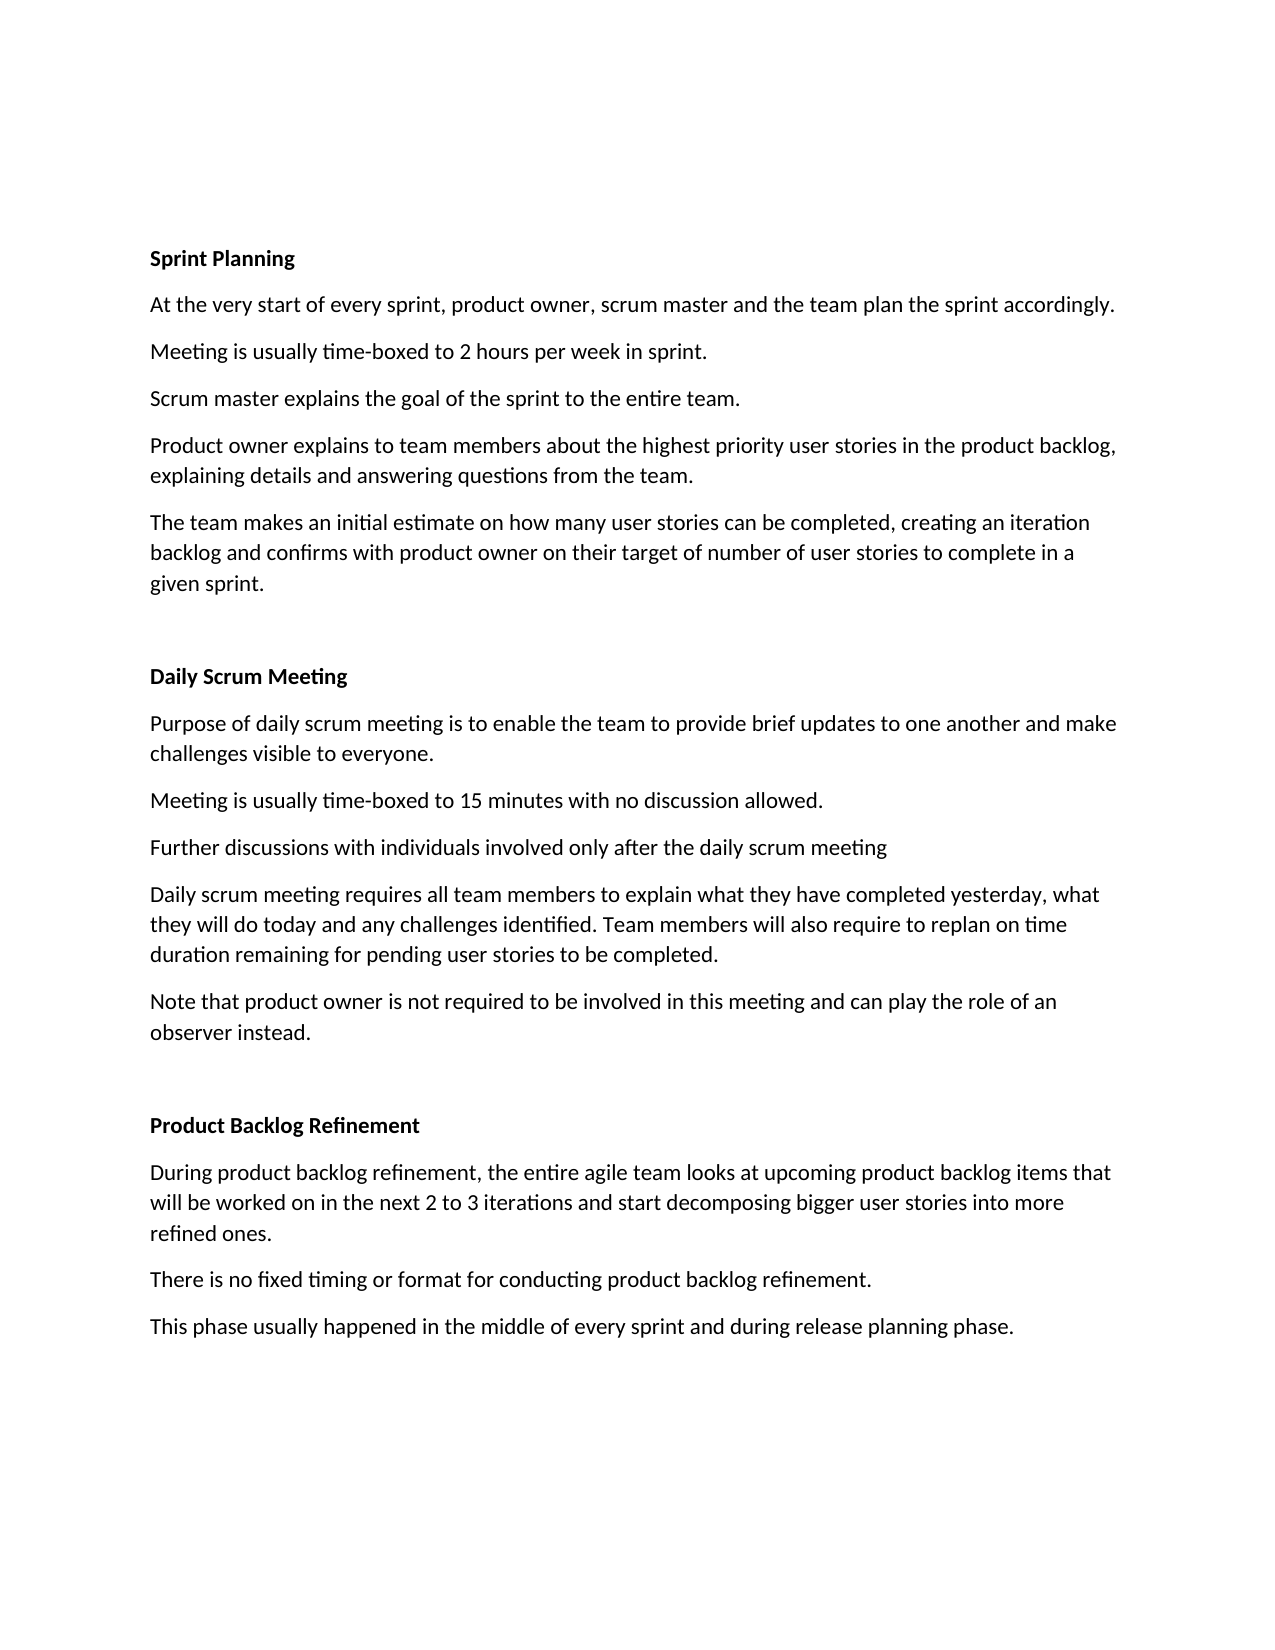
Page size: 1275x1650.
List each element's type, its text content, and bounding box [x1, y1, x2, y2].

text The team makes an initial estimate on how many user stories can be completed, creating an iteration backlog and confirms with product owner on their target of number of user stories to complete in a given sprint. [150, 508, 1125, 597]
text During product backlog refinement, the entire agile team looks at upcoming product backlog items that will be worked on in the next 2 to 3 iterations and start decomposing bigger user stories into more refined ones. [150, 1158, 1125, 1247]
text Meeting is usually time-boxed to 2 hours per week in sprint. [150, 337, 1125, 366]
text Purpose of daily scrum meeting is to enable the team to provide brief updates to one another and make challenges visible to everyone. [150, 709, 1125, 768]
text Product owner explains to team members about the highest priority user stories in the product backlog, explaining details and answering questions from the team. [150, 431, 1125, 489]
text At the very start of every sprint, product owner, scrum master and the team plan the sprint accordingly. [150, 291, 1125, 319]
text Daily Scrum Meeting [150, 662, 1125, 691]
text Product Backlog Refinement [150, 1111, 1125, 1139]
text Meeting is usually time-boxed to 15 minutes with no discussion allowed. [150, 786, 1125, 814]
text Sprint Planning [150, 244, 1125, 272]
text Daily scrum meeting requires all team members to explain what they have completed yesterday, what they will do today and any challenges identified. Team members will also require to replan on time duration remaining for pending user stories to be completed. [150, 880, 1125, 969]
text This phase usually happened in the middle of every sprint and during release planning phase. [150, 1312, 1125, 1341]
text Further discussions with individuals involved only after the daily scrum meeting [150, 833, 1125, 861]
text Scrum master explains the goal of the sprint to the entire team. [150, 384, 1125, 412]
text There is no fixed timing or format for conducting product backlog refinement. [150, 1266, 1125, 1294]
text Note that product owner is not required to be involved in this meeting and can play the role of an observer instead. [150, 987, 1125, 1046]
